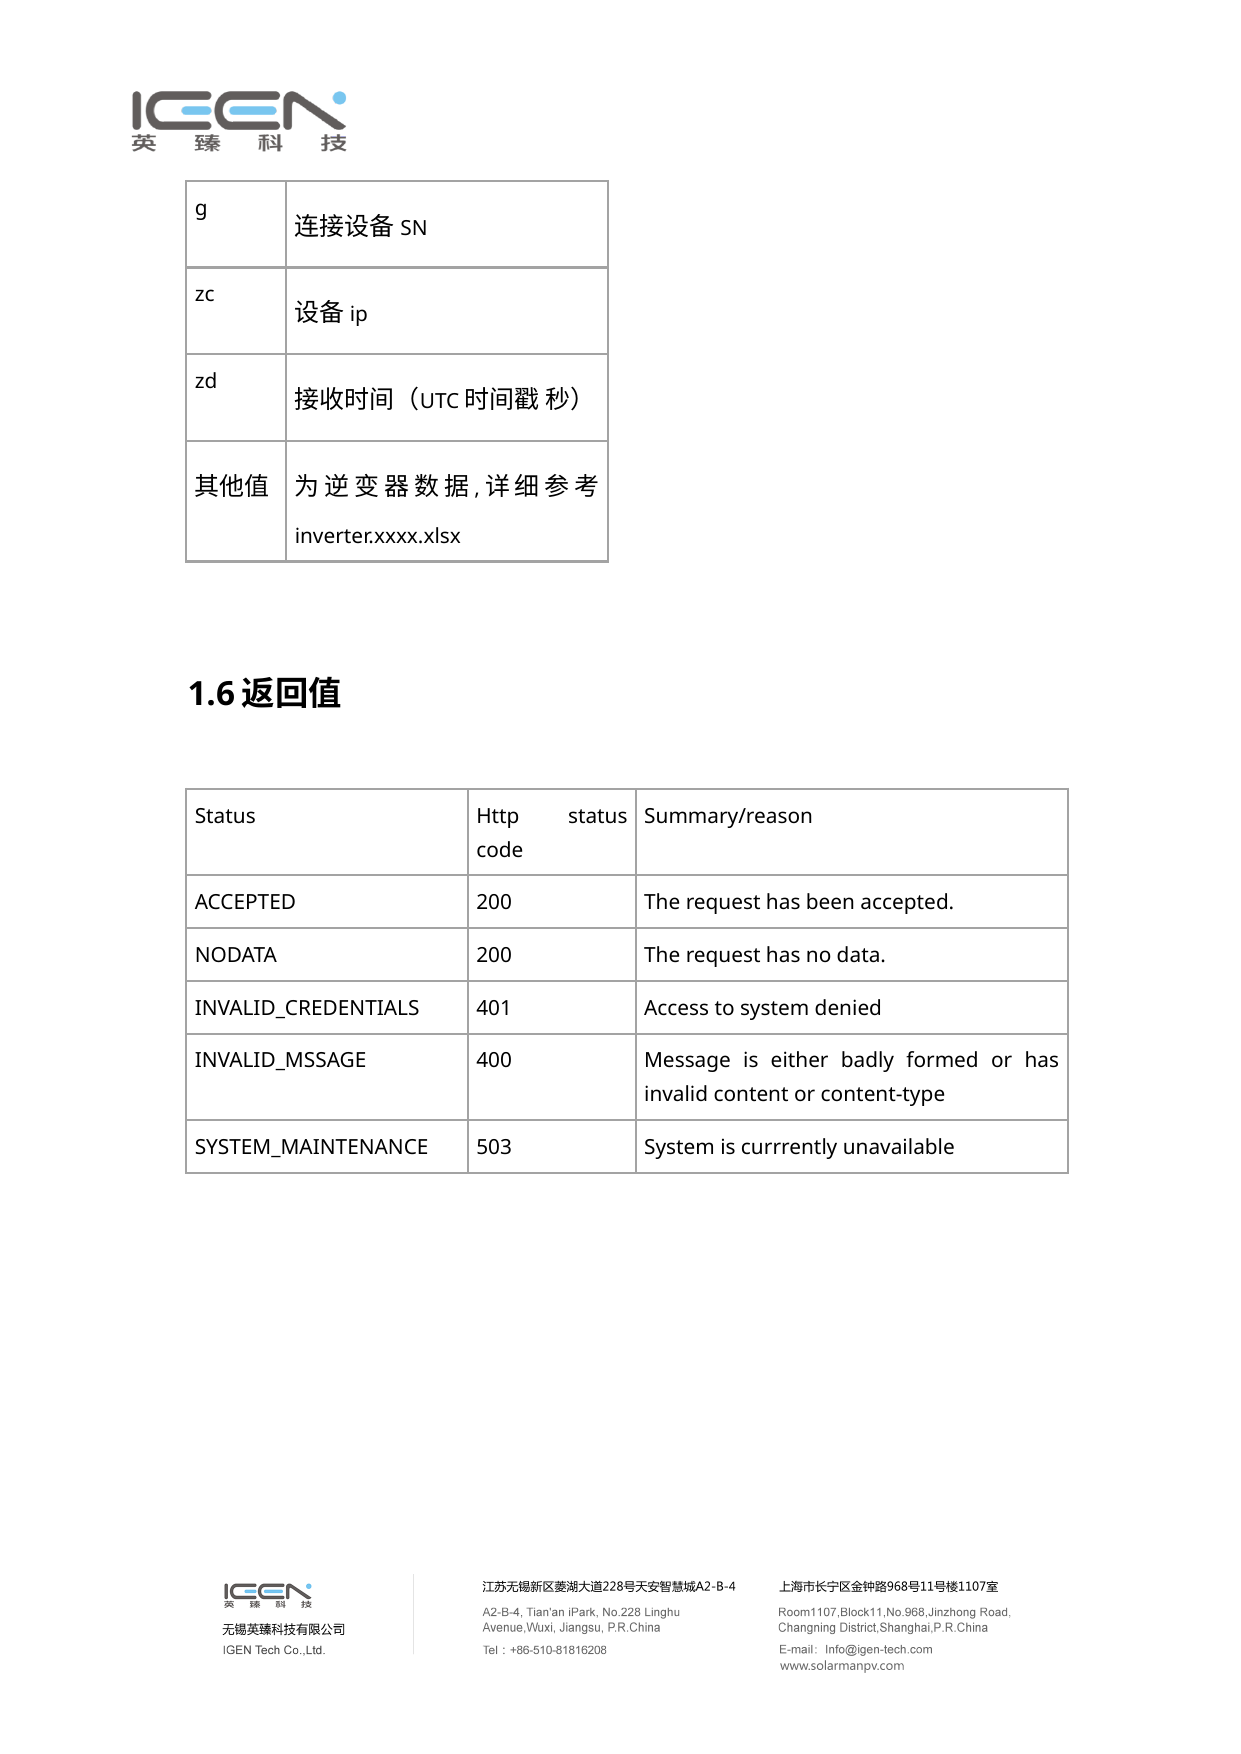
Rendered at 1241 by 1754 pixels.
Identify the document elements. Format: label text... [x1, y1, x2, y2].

table_cell Access to system denied [637, 982, 1067, 1032]
table_cell 接收时间（UTC 时间戳 秒） [287, 355, 607, 440]
table_cell INVALID_MSSAGE [187, 1035, 467, 1119]
table_cell System is currrently unavailable [637, 1121, 1067, 1172]
table_cell The request has no data. [637, 929, 1067, 980]
table_cell SYSTEM_MAINTENANCE [187, 1121, 467, 1172]
subtitle 1.6返回值 [187, 657, 1053, 725]
table_header Summary/reason [637, 790, 1067, 874]
table_cell 连接设备 SN [287, 182, 607, 266]
table_cell 401 [469, 982, 635, 1032]
table_cell g [187, 182, 285, 266]
table_cell 200 [469, 876, 635, 927]
table_header Http status code [469, 790, 635, 874]
table_cell INVALID_CREDENTIALS [187, 982, 467, 1032]
table_cell 400 [469, 1035, 635, 1119]
table_header Status [187, 790, 467, 874]
table_cell 其他值 [187, 442, 285, 560]
table_cell ACCEPTED [187, 876, 467, 927]
table_cell NODATA [187, 929, 467, 980]
picture [222, 1540, 1018, 1713]
table_cell zc [187, 269, 285, 353]
table_cell 200 [469, 929, 635, 980]
table_cell 503 [469, 1121, 635, 1172]
table_cell 为逆变器数据,详细参考inverter.xxxx.xlsx [287, 442, 607, 560]
table_cell The request has been accepted. [637, 876, 1067, 927]
table_cell Message is either badly formed or has invalid content or content-type [637, 1035, 1067, 1119]
table_cell 设备ip [287, 269, 607, 353]
table_cell zd [187, 355, 285, 440]
picture [127, 88, 350, 152]
